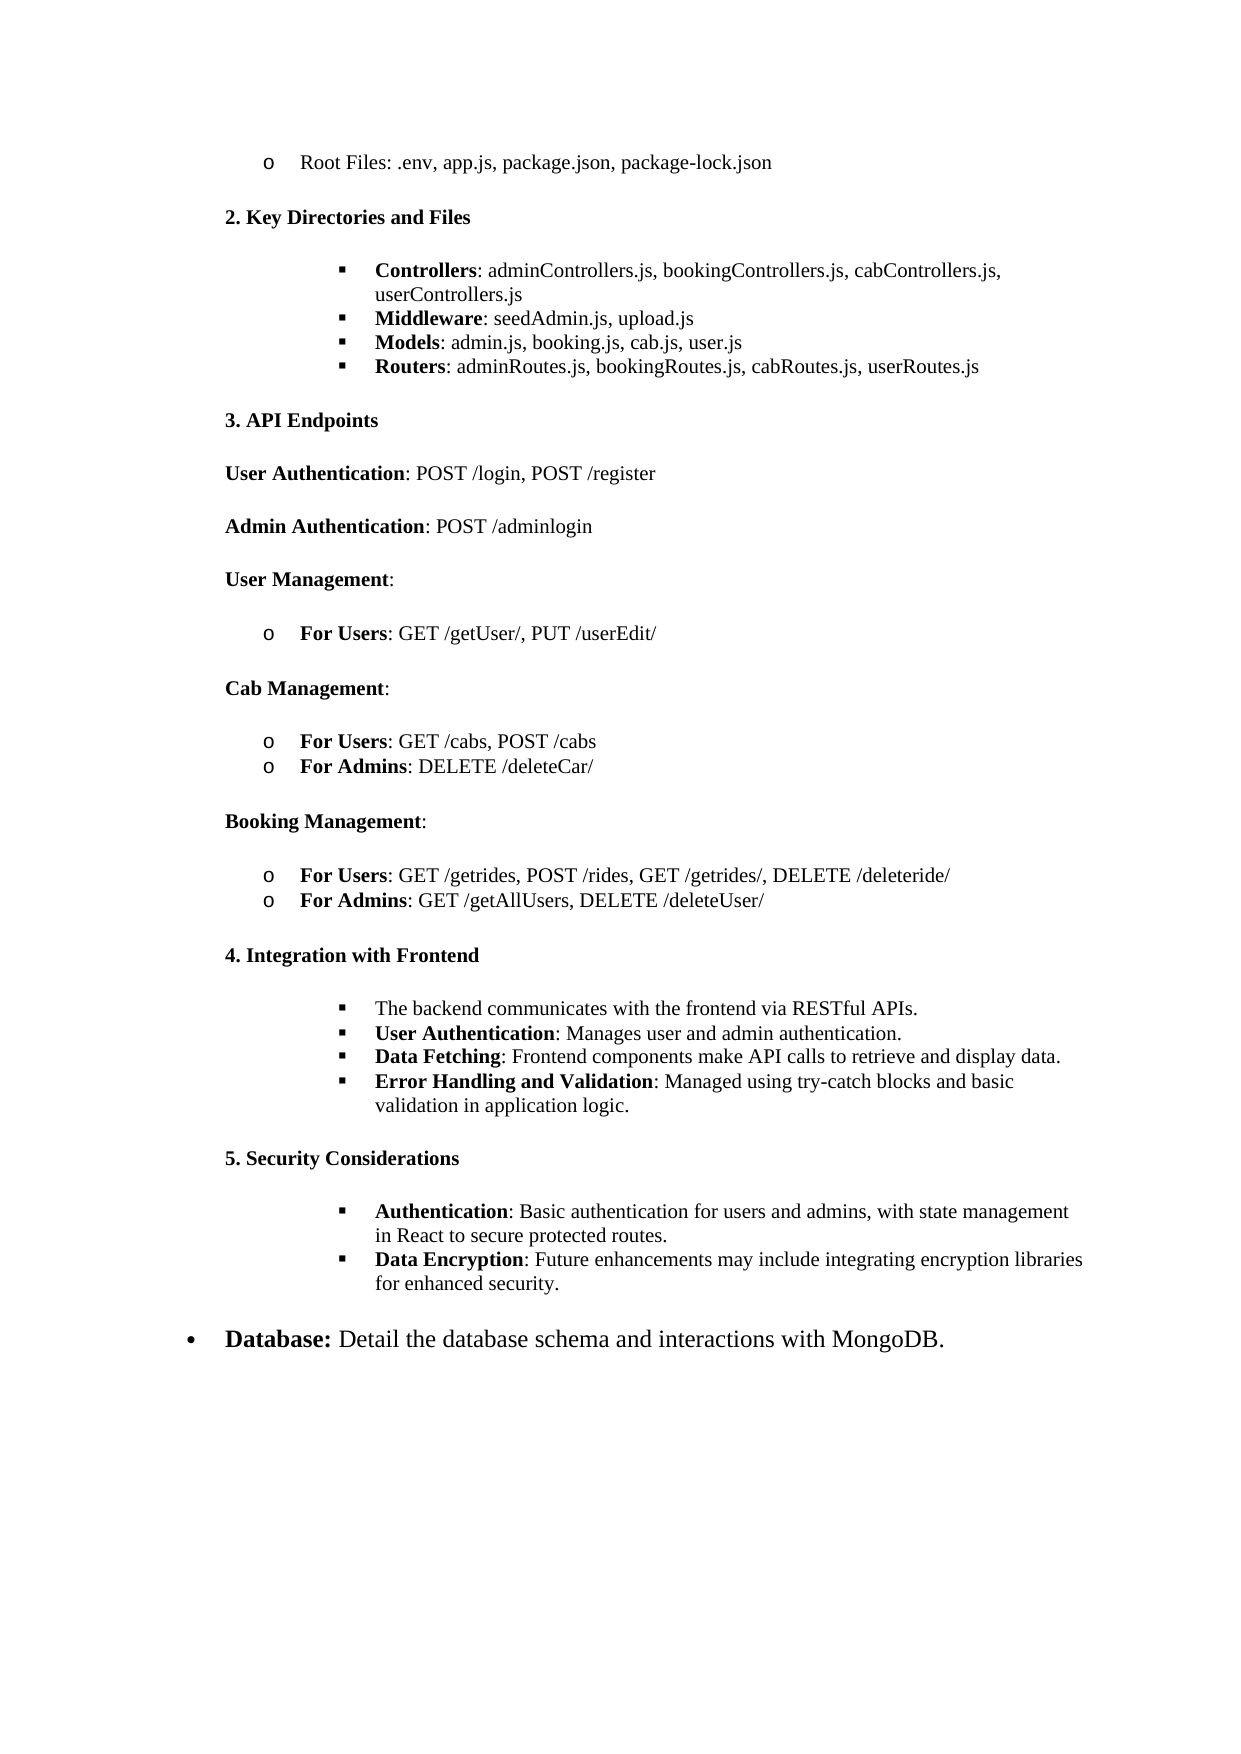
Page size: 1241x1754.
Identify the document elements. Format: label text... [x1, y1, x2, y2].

list For Users: GET /cabs, POST /cabs [262, 729, 1090, 754]
text 3. API Endpoints [225, 408, 1090, 432]
text 5. Security Considerations [225, 1146, 1090, 1170]
list Middleware: seedAdmin.js, upload.js [337, 306, 1090, 330]
list Error Handling and Validation: Managed using try-catch blocks and basic validation in application logic. [337, 1068, 1090, 1117]
list User Authentication: Manages user and admin authentication. [337, 1020, 1090, 1044]
list For Admins: DELETE /deleteCar/ [262, 754, 1090, 780]
text User Authentication: POST /login, POST /register [225, 461, 1090, 485]
list For Admins: GET /getAllUsers, DELETE /deleteUser/ [262, 888, 1090, 914]
list Root Files: .env, app.js, package.json, package-lock.json [262, 150, 1090, 176]
list Models: admin.js, booking.js, cab.js, user.js [337, 330, 1090, 354]
list Database: Detail the database schema and interactions with MongoDB. [187, 1324, 1090, 1353]
list Authentication: Basic authentication for users and admins, with state management in React to secure protected routes. [337, 1199, 1090, 1247]
list Routers: adminRoutes.js, bookingRoutes.js, cabRoutes.js, userRoutes.js [337, 354, 1090, 378]
text Cab Management: [225, 675, 1090, 699]
text Booking Management: [225, 809, 1090, 833]
list Data Encryption: Future enhancements may include integrating encryption libraries for enhanced security. [337, 1247, 1090, 1295]
text 4. Integration with Frontend [225, 943, 1090, 967]
list For Users: GET /getrides, POST /rides, GET /getrides/, DELETE /deleteride/ [262, 862, 1090, 888]
list Controllers: adminControllers.js, bookingControllers.js, cabControllers.js, userControllers.js [337, 258, 1090, 306]
list Data Fetching: Frontend components make API calls to retrieve and display data. [337, 1044, 1090, 1068]
text User Management: [225, 567, 1090, 591]
text 2. Key Directories and Files [225, 205, 1090, 229]
list The backend communicates with the frontend via RESTful APIs. [337, 996, 1090, 1020]
text Admin Authentication: POST /adminlogin [225, 514, 1090, 538]
list For Users: GET /getUser/, PUT /userEdit/ [262, 621, 1090, 646]
